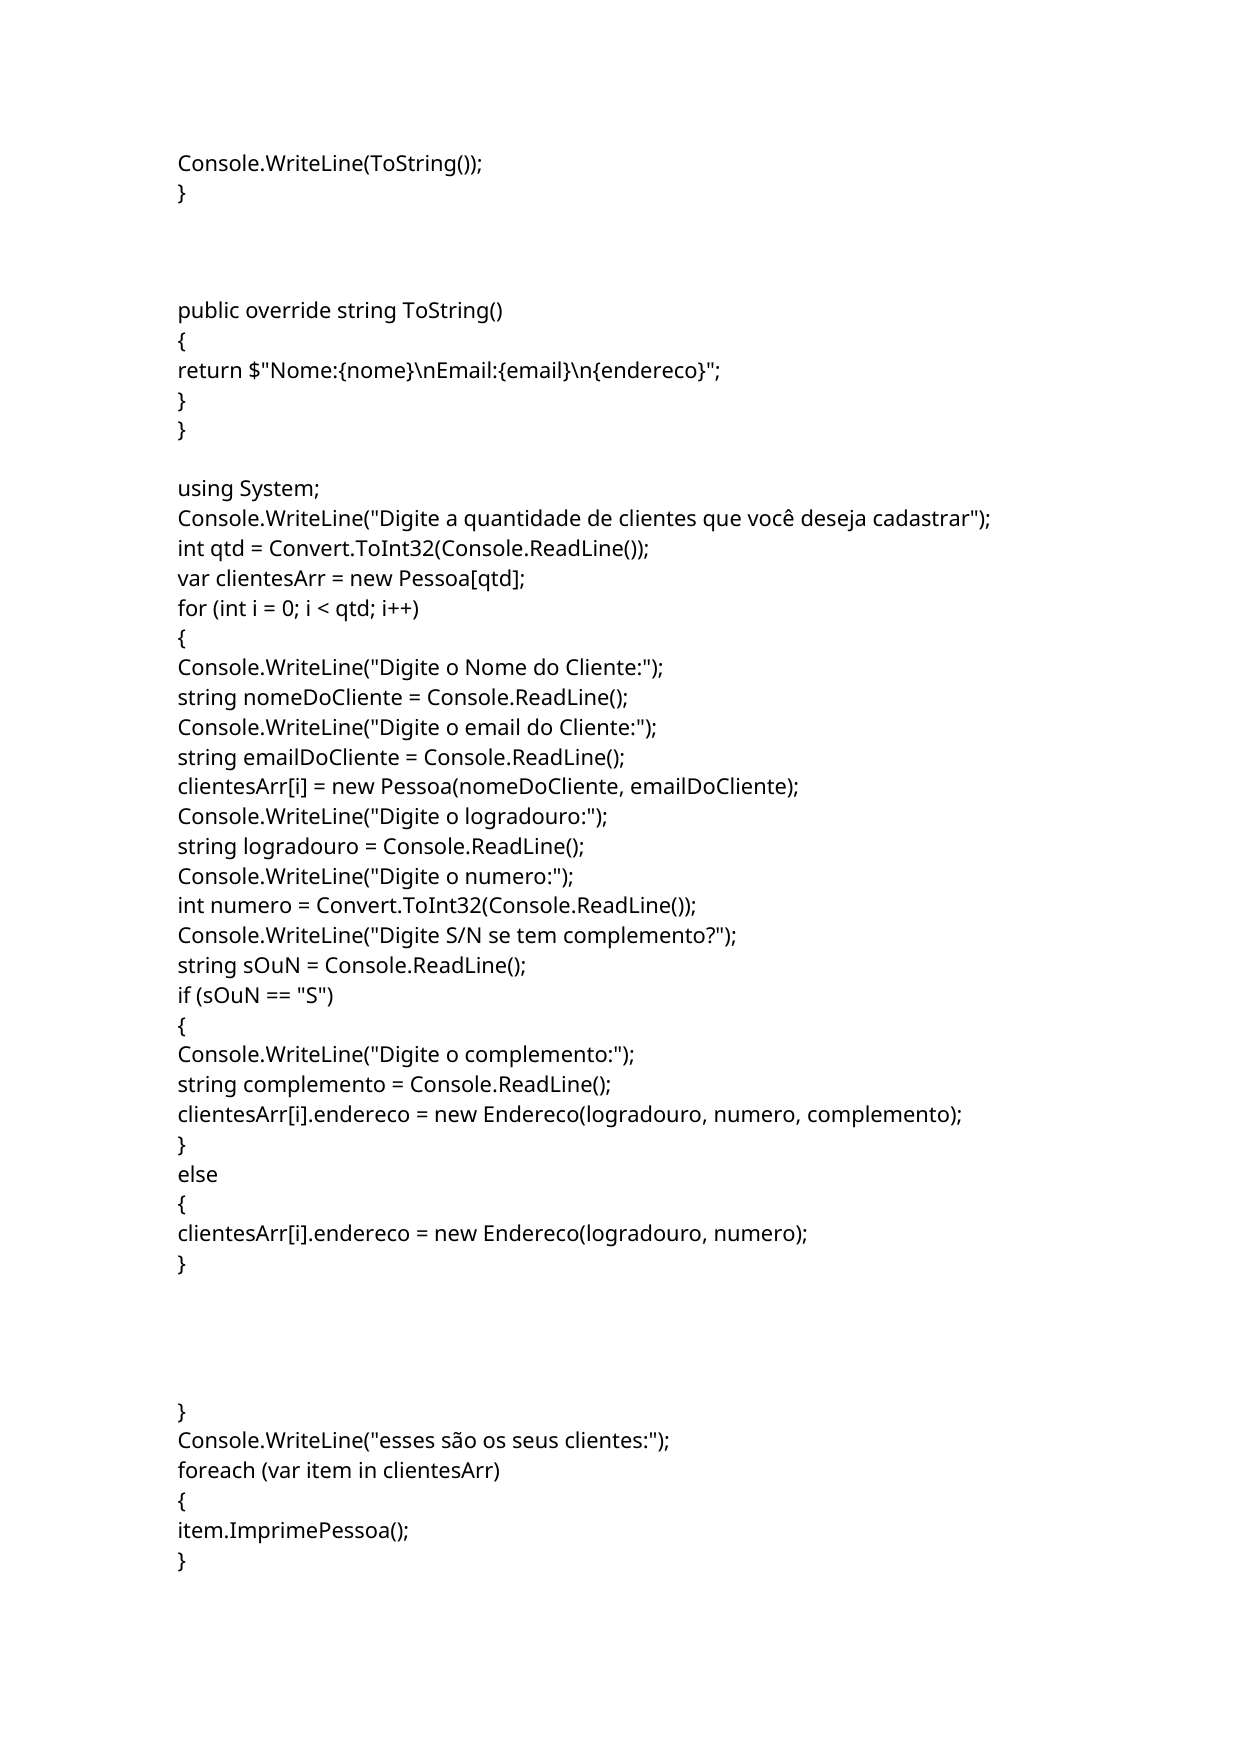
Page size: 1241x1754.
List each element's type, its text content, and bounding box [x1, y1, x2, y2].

text } Console.WriteLine("esses são os seus clientes:"); foreach (var item in clientesArr) { item.ImprimePessoa(); } [177, 1366, 1063, 1574]
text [177, 148, 1063, 207]
text using System; Console.WriteLine("Digite a quantidade de clientes que você deseja cadastrar"); int qtd = Convert.ToInt32(Console.ReadLine()); var clientesArr = new Pessoa[qtd]; for (int i = 0; i < qtd; i++) { Console.WriteLine("Digite o Nome do Cliente:"); string nomeDoCliente = Console.ReadLine(); Console.WriteLine("Digite o email do Cliente:"); string emailDoCliente = Console.ReadLine(); clientesArr[i] = new Pessoa(nomeDoCliente, emailDoCliente); Console.WriteLine("Digite o logradouro:"); string logradouro = Console.ReadLine(); Console.WriteLine("Digite o numero:"); int numero = Convert.ToInt32(Console.ReadLine()); Console.WriteLine("Digite S/N se tem complemento?"); string sOuN = Console.ReadLine(); if (sOuN == "S") { Console.WriteLine("Digite o complemento:"); string complemento = Console.ReadLine(); clientesArr[i].endereco = new Endereco(logradouro, numero, complemento); } else { clientesArr[i].endereco = new Endereco(logradouro, numero); } [177, 473, 1063, 1278]
text public override string ToString() { return $"Nome:{nome}\nEmail:{email}\n{endereco}"; } } [177, 295, 1063, 444]
